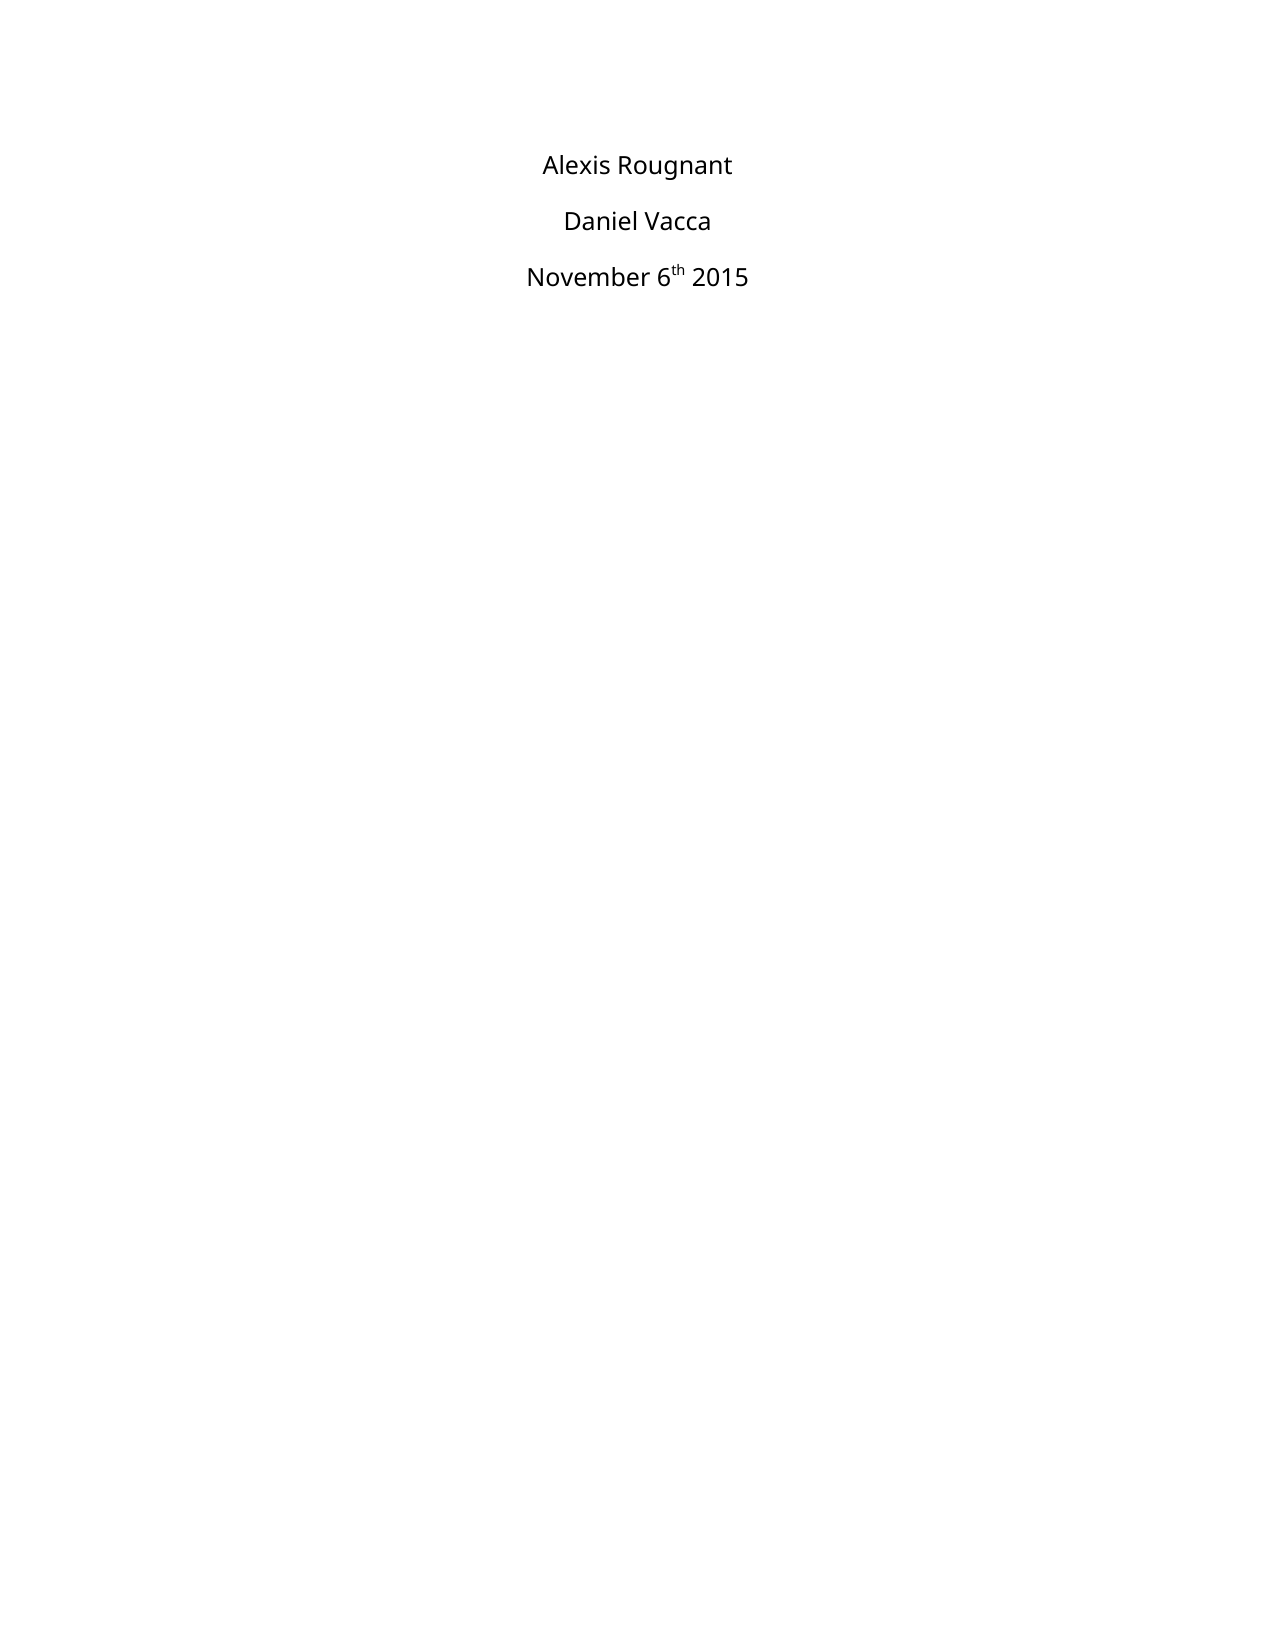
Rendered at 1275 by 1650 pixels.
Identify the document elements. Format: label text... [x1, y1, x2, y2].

text November 6th 2015 [177, 259, 1098, 293]
text Daniel Vacca [177, 203, 1098, 237]
text Alexis Rougnant [177, 148, 1098, 182]
